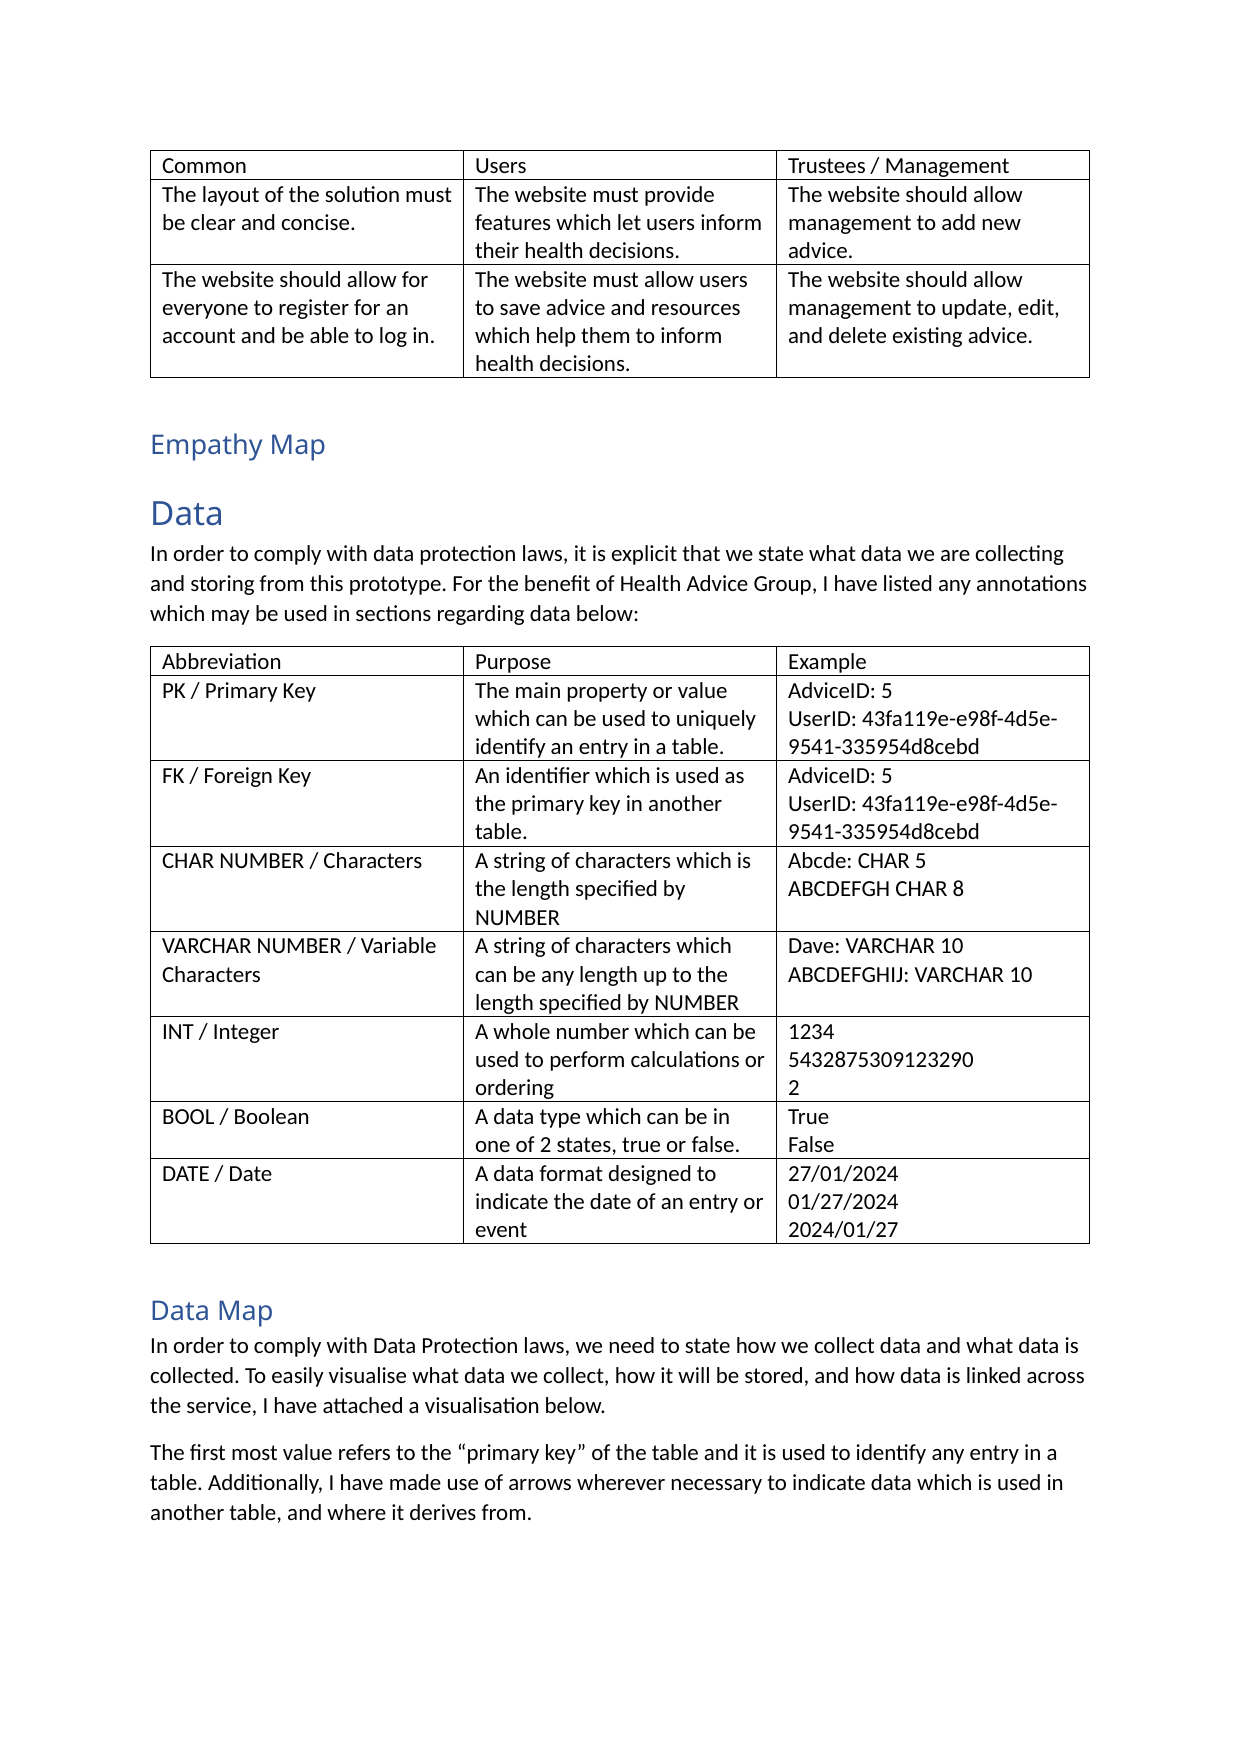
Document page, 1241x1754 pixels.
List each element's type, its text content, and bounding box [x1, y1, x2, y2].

table_cell 27/01/2024 01/27/2024 2024/01/27 [777, 1159, 1089, 1243]
table_cell The website should allow management to add new advice. [777, 180, 1089, 264]
table_cell The website should allow for everyone to register for an account and be able to log in. [151, 265, 463, 377]
table_header Common [151, 151, 463, 179]
table_header Example [777, 647, 1089, 675]
table_cell AdviceID: 5 UserID: 43fa119e-e98f-4d5e-9541-335954d8cebd [777, 761, 1089, 846]
table_cell Dave: VARCHAR 10 ABCDEFGHIJ: VARCHAR 10 [777, 932, 1089, 1016]
table_cell The layout of the solution must be clear and concise. [151, 180, 463, 264]
table_cell FK / Foreign Key [151, 761, 463, 846]
table_header Users [464, 151, 776, 179]
table_cell INT / Integer [151, 1017, 463, 1101]
table_cell AdviceID: 5 UserID: 43fa119e-e98f-4d5e-9541-335954d8cebd [777, 676, 1089, 760]
table_cell The website must allow users to save advice and resources which help them to inform health decisions. [464, 265, 776, 377]
table_cell The website must provide features which let users inform their health decisions. [464, 180, 776, 264]
table_cell A data format designed to indicate the date of an entry or event [464, 1159, 776, 1243]
table_cell The main property or value which can be used to uniquely identify an entry in a table. [464, 676, 776, 760]
subtitle Empathy Map [150, 425, 1090, 462]
table_header Trustees / Management [777, 151, 1089, 179]
table_cell A string of characters which can be any length up to the length specified by NUMBER [464, 932, 776, 1016]
table_cell VARCHAR NUMBER / Variable Characters [151, 932, 463, 1016]
table_cell True False [777, 1102, 1089, 1158]
table_cell Abcde: CHAR 5 ABCDEFGH CHAR 8 [777, 847, 1089, 931]
table_cell CHAR NUMBER / Characters [151, 847, 463, 931]
table_cell 1234 5432875309123290 2 [777, 1017, 1089, 1101]
table_cell BOOL / Boolean [151, 1102, 463, 1158]
table_cell DATE / Date [151, 1159, 463, 1243]
subtitle Data [150, 490, 1090, 535]
table_cell A data type which can be in one of 2 states, true or false. [464, 1102, 776, 1158]
table_cell An identifier which is used as the primary key in another table. [464, 761, 776, 846]
table_cell The website should allow management to update, edit, and delete existing advice. [777, 265, 1089, 377]
subtitle Data Map [150, 1291, 1090, 1328]
table_cell PK / Primary Key [151, 676, 463, 760]
table_cell A string of characters which is the length specified by NUMBER [464, 847, 776, 931]
table_cell A whole number which can be used to perform calculations or ordering [464, 1017, 776, 1101]
text In order to comply with Data Protection laws, we need to state how we collect data and what data is collected. To easily visualise what data we collect, how it will be stored, and how data is linked across the service, I have attached a visualisation below. [150, 1331, 1090, 1419]
text In order to comply with data protection laws, it is explicit that we state what data we are collecting and storing from this prototype. For the benefit of Health Advice Group, I have listed any annotations which may be used in sections regarding data below: [150, 539, 1090, 627]
table_header Purpose [464, 647, 776, 675]
table_header Abbreviation [151, 647, 463, 675]
text The first most value refers to the “primary key” of the table and it is used to identify any entry in a table. Additionally, I have made use of arrows wherever necessary to indicate data which is used in another table, and where it derives from. [150, 1438, 1090, 1526]
